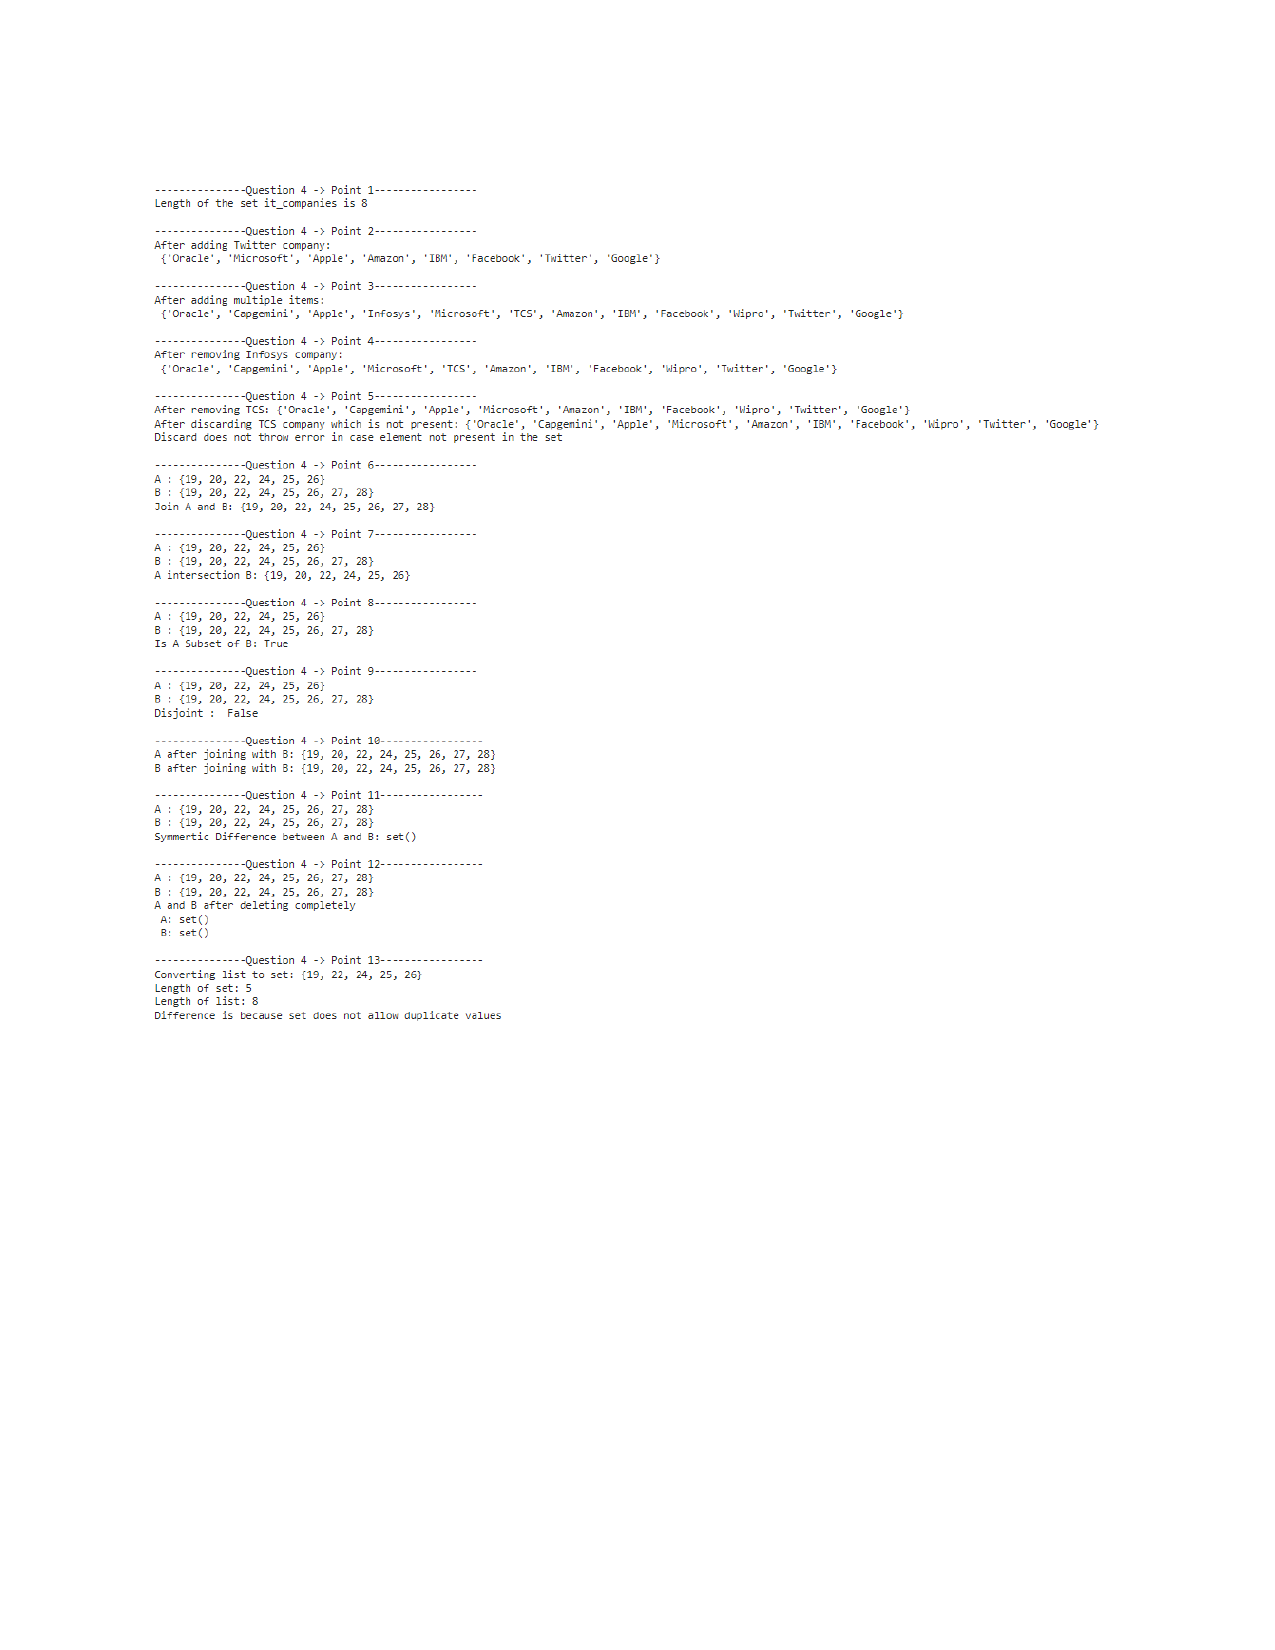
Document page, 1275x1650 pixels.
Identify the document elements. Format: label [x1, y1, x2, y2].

picture [150, 178, 1125, 1033]
